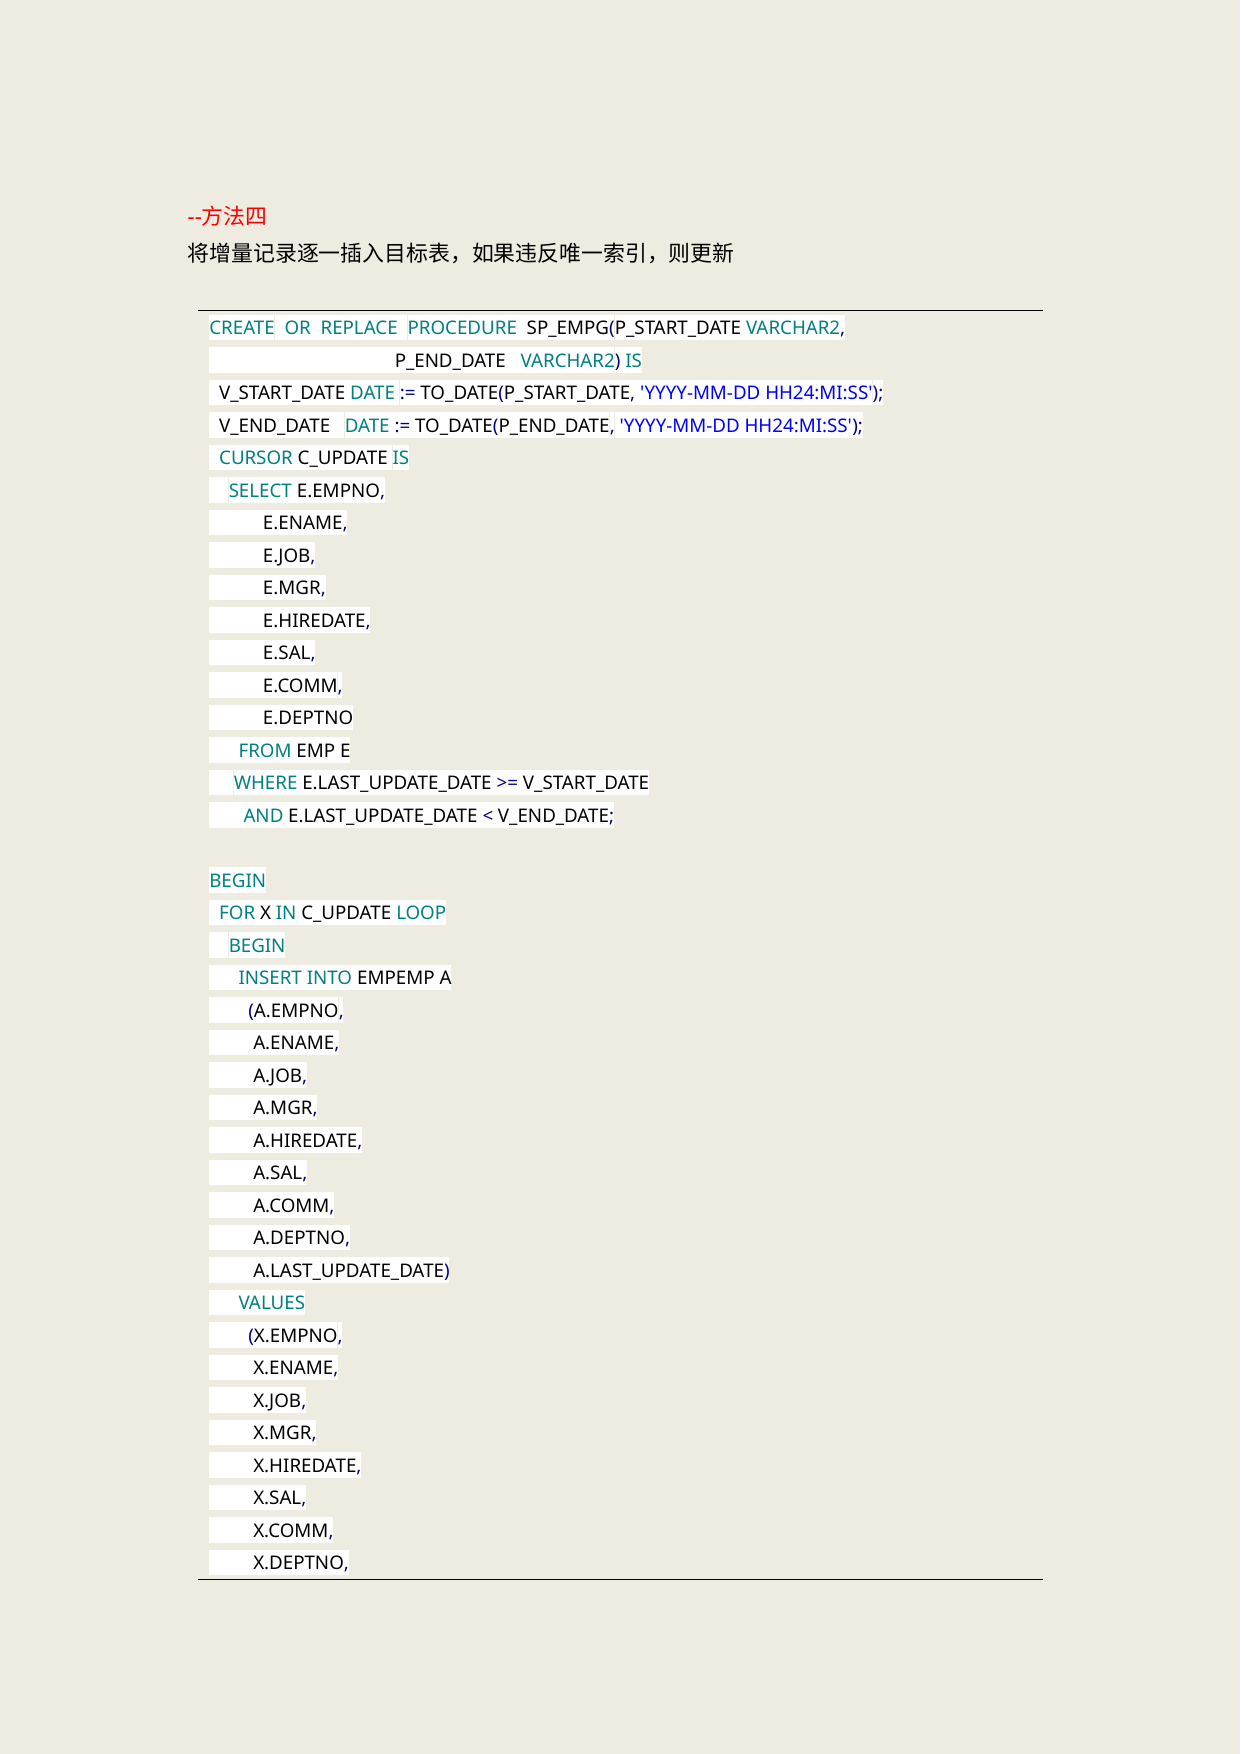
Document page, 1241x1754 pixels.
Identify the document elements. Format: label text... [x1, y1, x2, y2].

list --方法四 [187, 199, 1031, 231]
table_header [198, 311, 1042, 1579]
list 将增量记录逐一插入目标表，如果违反唯一索引，则更新 [187, 236, 1031, 268]
